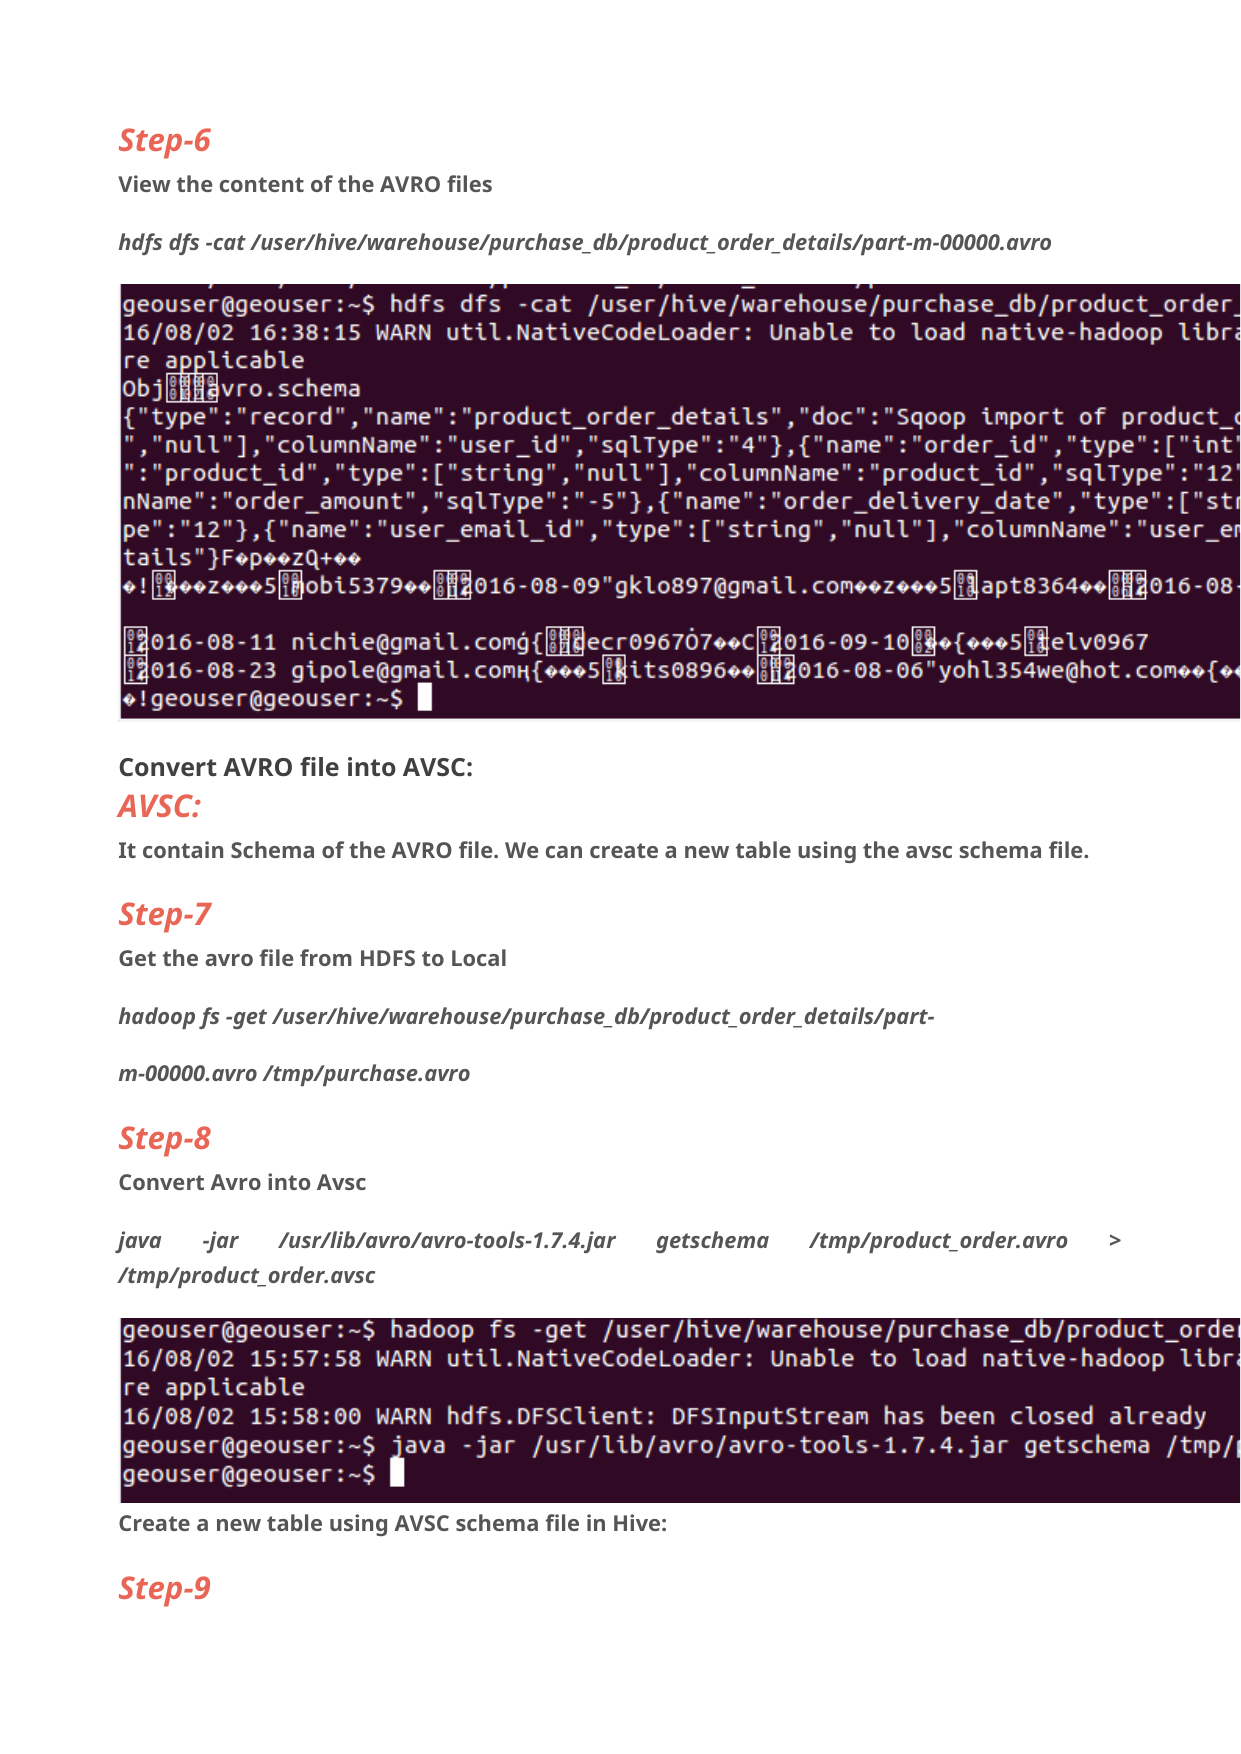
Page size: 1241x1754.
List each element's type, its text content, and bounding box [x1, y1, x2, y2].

picture [118, 284, 1241, 722]
text m-00000.avro /tmp/purchase.avro [118, 1058, 1122, 1088]
text hadoop fs -get /user/hive/warehouse/purchase_db/product_order_details/part- [118, 1001, 1122, 1031]
picture [118, 1318, 1241, 1503]
text Step-6 [118, 118, 1122, 161]
text hdfs dfs -cat /user/hive/warehouse/purchase_db/product_order_details/part-m-00000.avro [118, 227, 1122, 257]
text Step-8 [118, 1116, 1122, 1159]
text Convert Avro into Avsc [118, 1167, 1122, 1197]
text Get the avro file from HDFS to Local [118, 943, 1122, 973]
subtitle Convert AVRO file into AVSC: [118, 749, 1122, 783]
text java -jar /usr/lib/avro/avro-tools-1.7.4.jar getschema /tmp/product_order.avro > /tmp/product_order.avsc [118, 1225, 1122, 1290]
text It contain Schema of the AVRO file. We can create a new table using the avsc schema file. [118, 834, 1122, 864]
text AVSC: [118, 783, 1122, 826]
text Step-7 [118, 892, 1122, 935]
text Step-9 [118, 1566, 1122, 1608]
text View the content of the AVRO files [118, 169, 1122, 199]
text Create a new table using AVSC schema file in Hive: [118, 1508, 1122, 1538]
